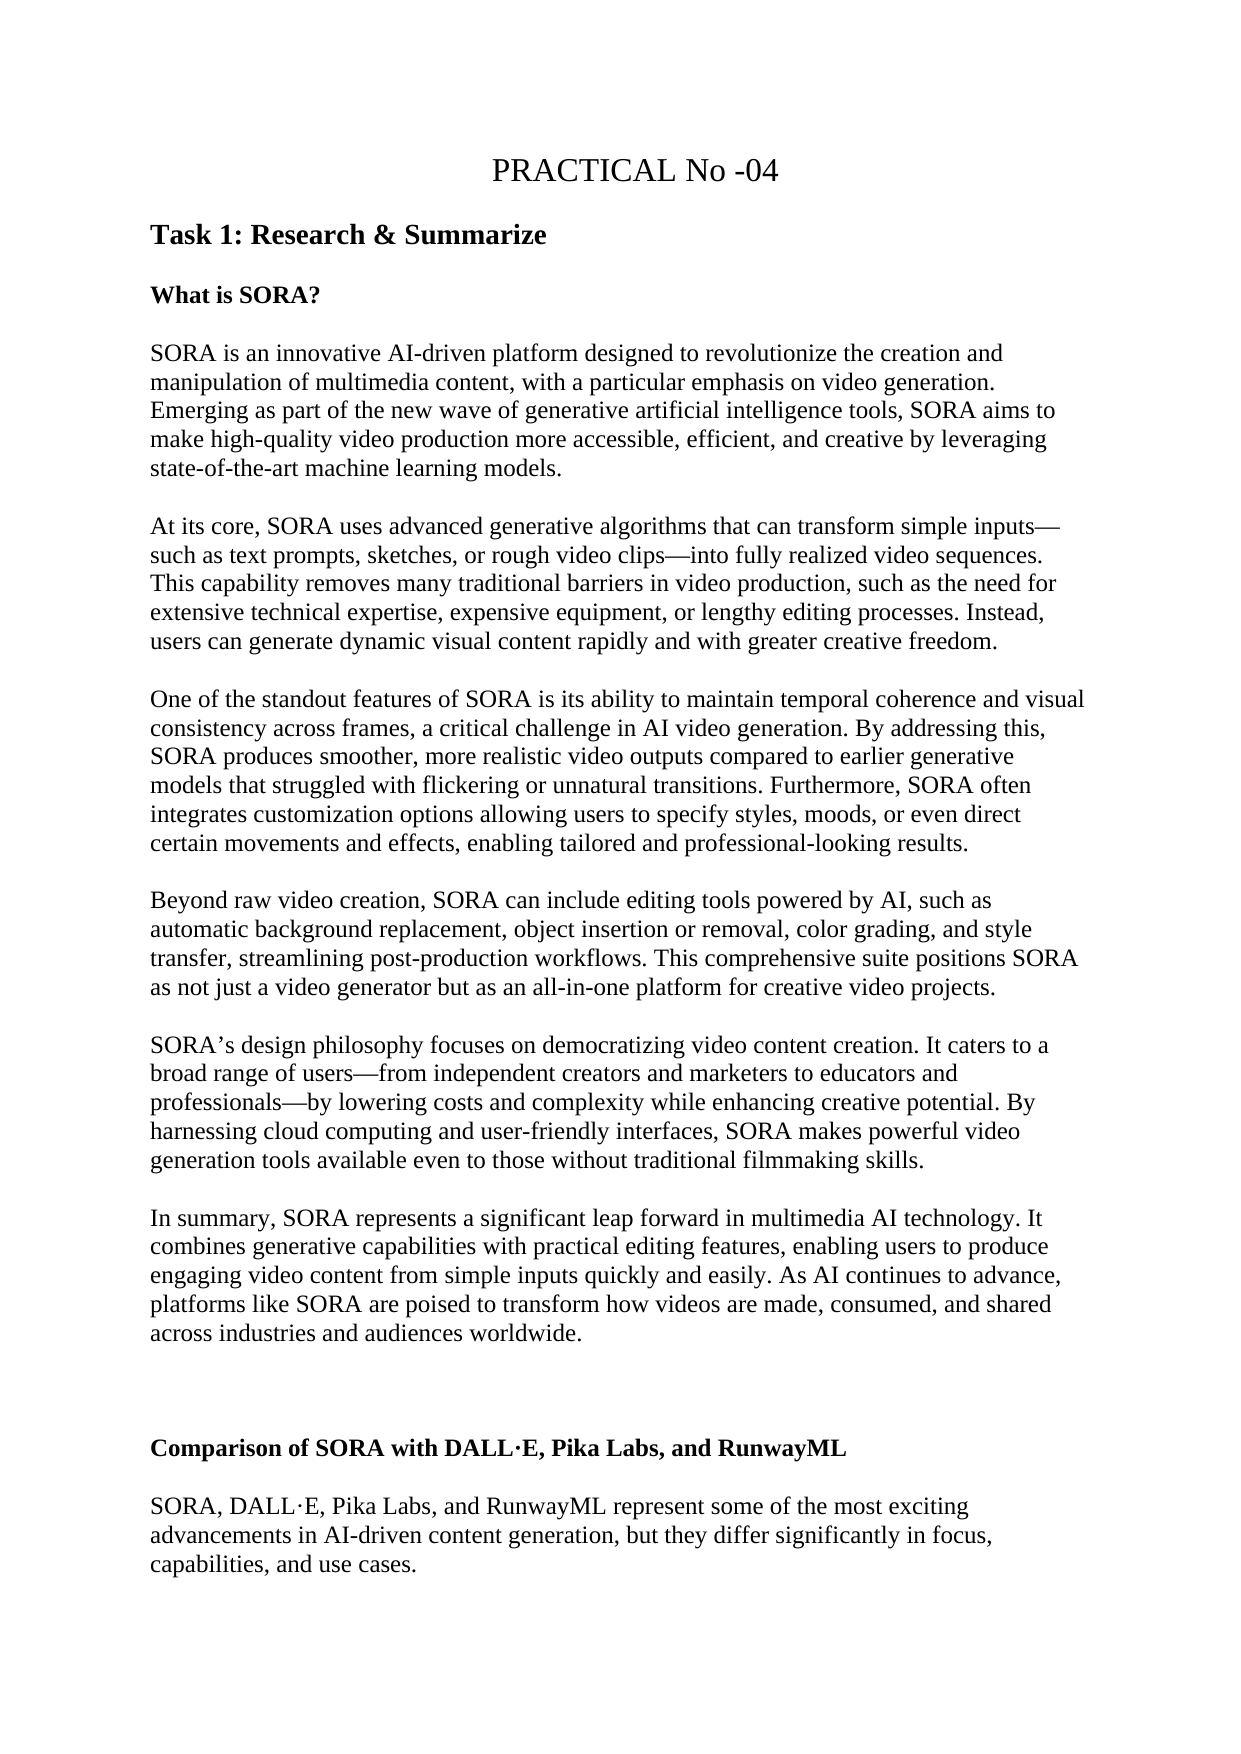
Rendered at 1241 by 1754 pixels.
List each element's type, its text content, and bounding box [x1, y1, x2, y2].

text What is SORA? [150, 280, 1090, 309]
text One of the standout features of SORA is its ability to maintain temporal coherence and visual consistency across frames, a critical challenge in AI video generation. By addressing this, SORA produces smoother, more realistic video outputs compared to earlier generative models that struggled with flickering or unnatural transitions. Furthermore, SORA often integrates customization options allowing users to specify styles, moods, or even direct certain movements and effects, enabling tailored and professional-looking results. [150, 684, 1090, 856]
text Comparison of SORA with DALL·E, Pika Labs, and RunwayML [150, 1433, 1090, 1462]
text SORA is an innovative AI-driven platform designed to revolutionize the creation and manipulation of multimedia content, with a particular emphasis on video generation. Emerging as part of the new wave of generative artificial intelligence tools, SORA aims to make high-quality video production more accessible, efficient, and creative by leveraging state-of-the-art machine learning models. [150, 338, 1090, 482]
text Task 1: Research & Summarize [150, 217, 1090, 251]
text At its core, SORA uses advanced generative algorithms that can transform simple inputs—such as text prompts, sketches, or rough video clips—into fully realized video sequences. This capability removes many traditional barriers in video production, such as the need for extensive technical expertise, expensive equipment, or lengthy editing processes. Instead, users can generate dynamic visual content rapidly and with greater creative freedom. [150, 511, 1090, 655]
text SORA, DALL·E, Pika Labs, and RunwayML represent some of the most exciting advancements in AI-driven content generation, but they differ significantly in focus, capabilities, and use cases. [150, 1491, 1090, 1578]
text SORA’s design philosophy focuses on democratizing video content creation. It caters to a broad range of users—from independent creators and marketers to educators and professionals—by lowering costs and complexity while enhancing creative potential. By harnessing cloud computing and user-friendly interfaces, SORA makes powerful video generation tools available even to those without traditional filmmaking skills. [150, 1030, 1090, 1173]
text In summary, SORA represents a significant leap forward in multimedia AI technology. It combines generative capabilities with practical editing features, enabling users to produce engaging video content from simple inputs quickly and easily. As AI continues to advance, platforms like SORA are poised to transform how videos are made, consumed, and shared across industries and audiences worldwide. [150, 1203, 1090, 1346]
text Beyond raw video creation, SORA can include editing tools powered by AI, such as automatic background replacement, object insertion or removal, color grading, and style transfer, streamlining post-production workflows. This comprehensive suite positions SORA as not just a video generator but as an all-in-one platform for creative video projects. [150, 886, 1090, 1001]
text PRACTICAL No -04 [150, 150, 1090, 188]
